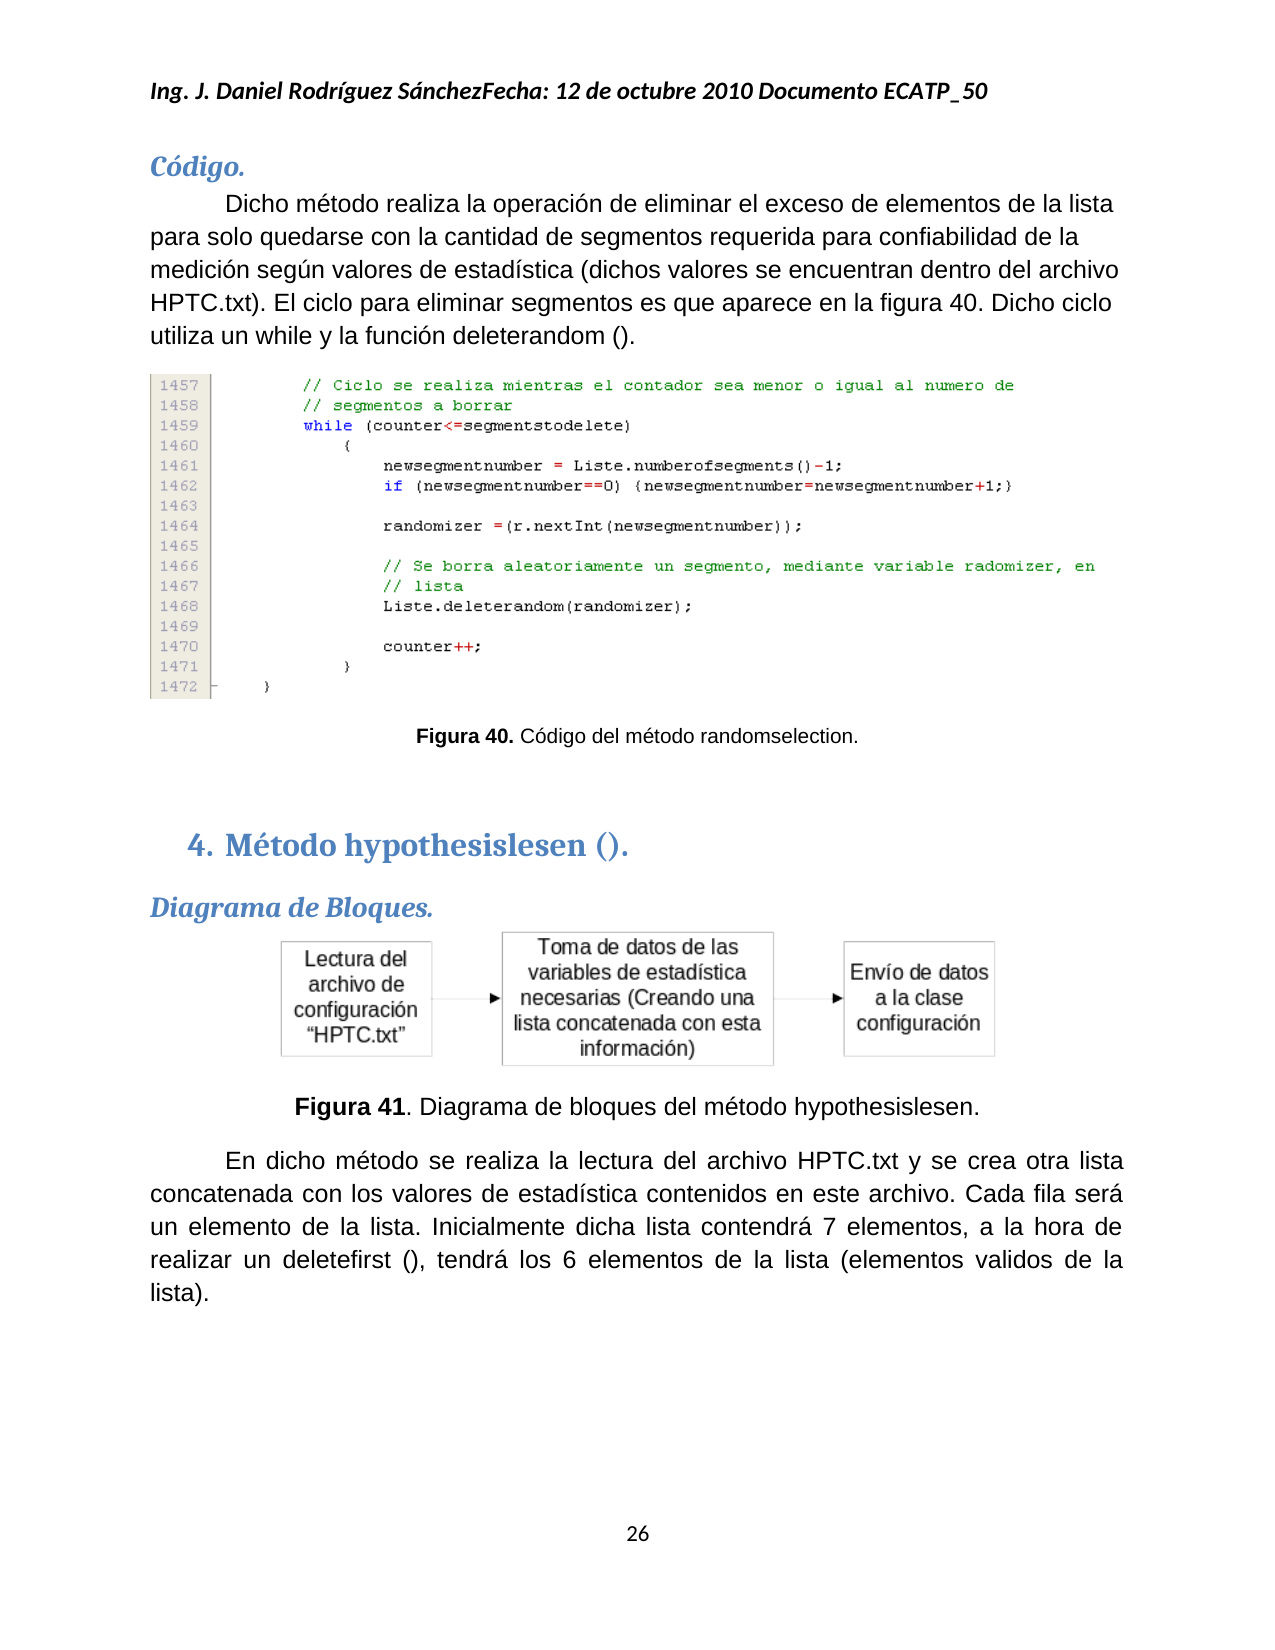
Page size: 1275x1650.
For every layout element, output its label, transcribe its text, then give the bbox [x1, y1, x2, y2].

picture [150, 374, 1125, 699]
text Figura 41. Diagrama de bloques del método hypothesislesen. [150, 1092, 1125, 1121]
subtitle Diagrama de Bloques. [150, 891, 1125, 924]
subtitle Código. [150, 150, 1125, 183]
text Dicho método realiza la operación de eliminar el exceso de elementos de la lista para solo quedarse con la cantidad de segmentos requerida para confiabilidad de la medición según valores de estadística (dichos valores se encuentran dentro del archivo HPTC.txt). El ciclo para eliminar segmentos es que aparece en la figura 40. Dicho ciclo utiliza un while y la función deleterandom (). [150, 188, 1125, 349]
text Figura 40. Código del método randomselection. [150, 724, 1125, 748]
subtitle Método hypothesislesen (). [187, 826, 1125, 864]
text En dicho método se realiza la lectura del archivo HPTC.txt y se crea otra lista concatenada con los valores de estadística contenidos en este archivo. Cada fila será un elemento de la lista. Inicialmente dicha lista contendrá 7 elementos, a la hora de realizar un deletefirst (), tendrá los 6 elementos de la lista (elementos validos de la lista). [150, 1146, 1125, 1307]
